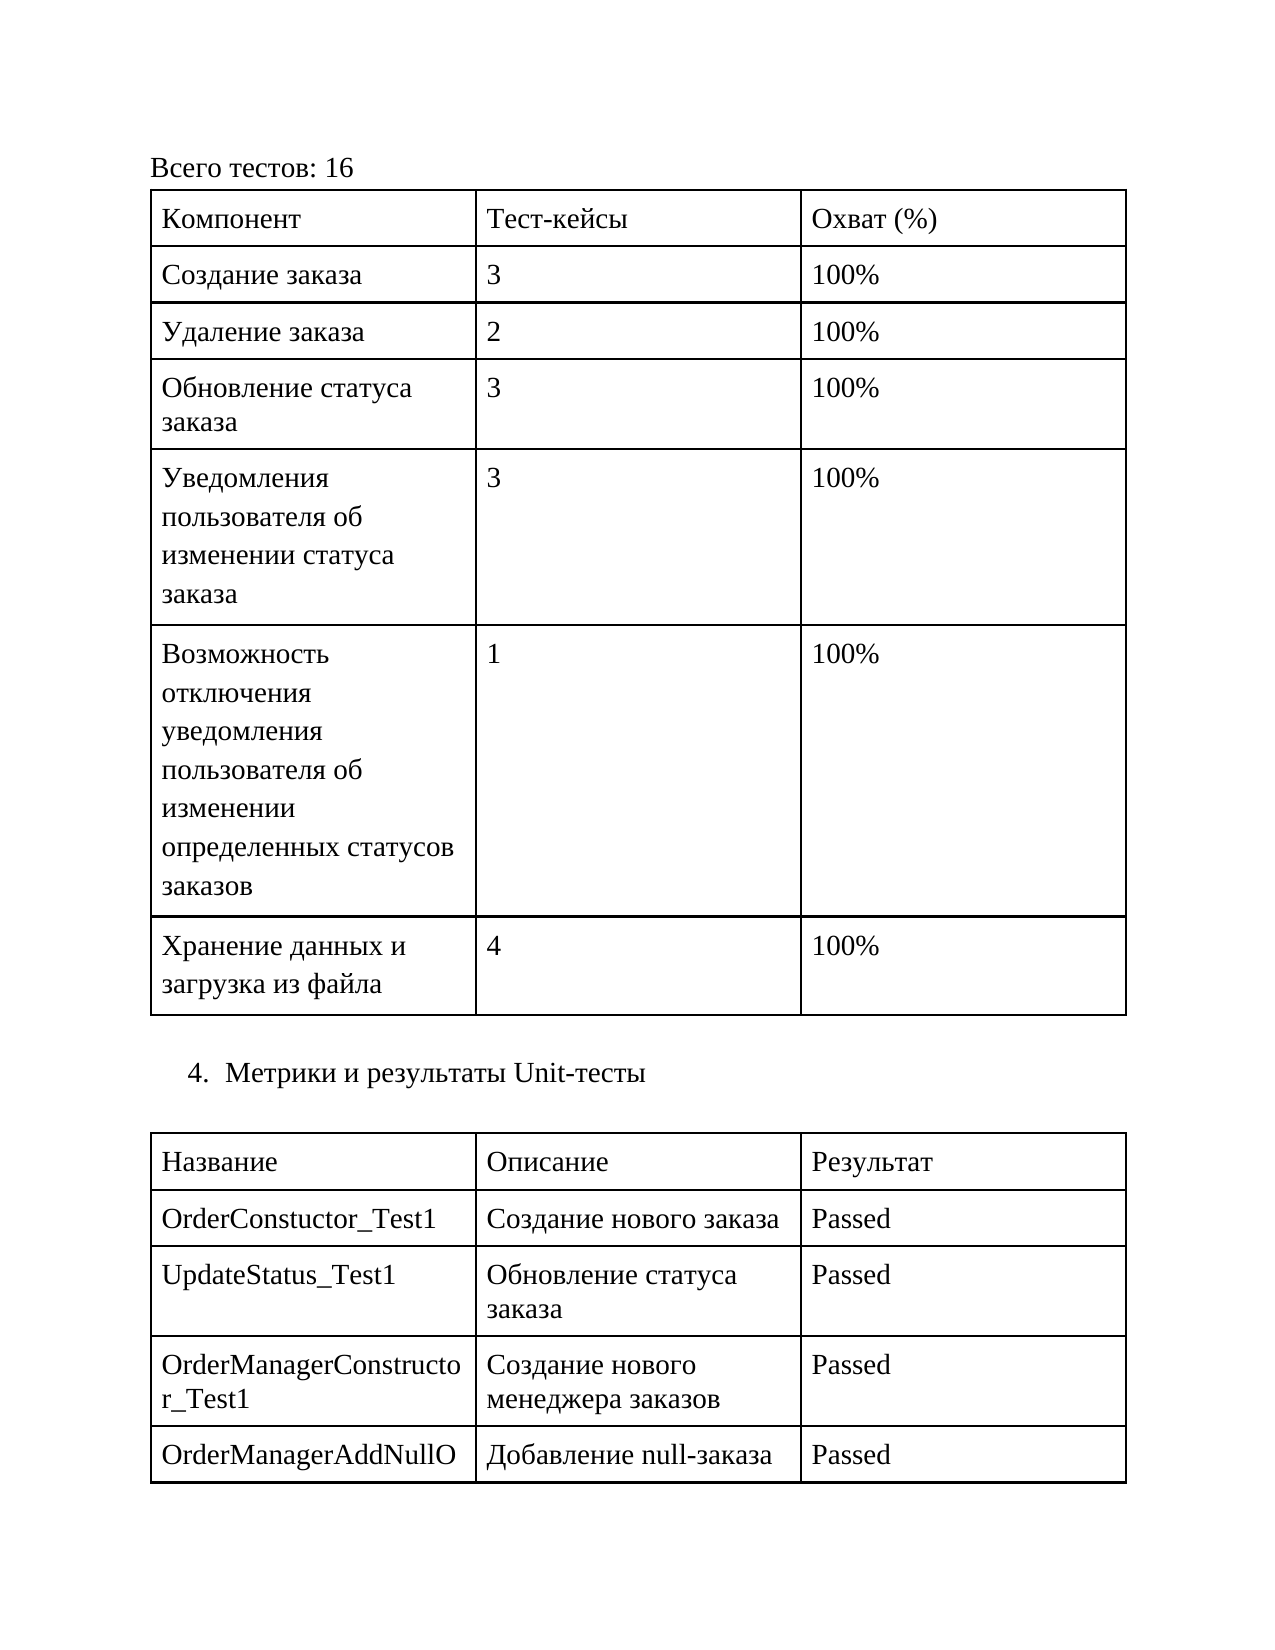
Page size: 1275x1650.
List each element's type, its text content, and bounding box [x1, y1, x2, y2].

table_cell Создание заказа [152, 247, 475, 301]
table_cell Создание нового менеджера заказов [477, 1337, 800, 1425]
table_cell 3 [477, 450, 800, 624]
table_cell UpdateStatus_Test1 [152, 1247, 475, 1335]
table_cell Passed [802, 1427, 1125, 1481]
table_cell Passed [802, 1247, 1125, 1335]
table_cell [152, 1427, 475, 1481]
table_cell Хранение данных и загрузка из файла [152, 918, 475, 1014]
table_cell Создание нового заказа [477, 1191, 800, 1245]
table_header Тест-кейсы [477, 191, 800, 245]
table_cell OrderConstuctor_Test1 [152, 1191, 475, 1245]
table_cell Passed [802, 1337, 1125, 1425]
table_header Охват (%) [802, 191, 1125, 245]
table_header Результат [802, 1134, 1125, 1188]
table_cell Возможность отключения уведомления пользователя об изменении определенных статусов заказов [152, 626, 475, 915]
text Всего тестов: 16 [150, 150, 1125, 183]
table_cell 3 [477, 247, 800, 301]
table_cell 100% [802, 304, 1125, 358]
table_cell Passed [802, 1191, 1125, 1245]
table_header Описание [477, 1134, 800, 1188]
table_header Компонент [152, 191, 475, 245]
table_cell Удаление заказа [152, 304, 475, 358]
table_cell Обновление статуса заказа [477, 1247, 800, 1335]
table_cell 100% [802, 626, 1125, 915]
table_cell 4 [477, 918, 800, 1014]
list Метрики и результаты Unit-тесты [187, 1055, 1125, 1088]
table_header Название [152, 1134, 475, 1188]
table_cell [477, 1427, 800, 1481]
table_cell 1 [477, 626, 800, 915]
table_cell 3 [477, 360, 800, 448]
table_cell Обновление статуса заказа [152, 360, 475, 448]
table_cell OrderManagerConstructor_Test1 [152, 1337, 475, 1425]
table_cell 2 [477, 304, 800, 358]
table_cell 100% [802, 360, 1125, 448]
table_cell 100% [802, 450, 1125, 624]
table_cell 100% [802, 918, 1125, 1014]
table_cell Уведомления пользователя об изменении статуса заказа [152, 450, 475, 624]
table_cell 100% [802, 247, 1125, 301]
